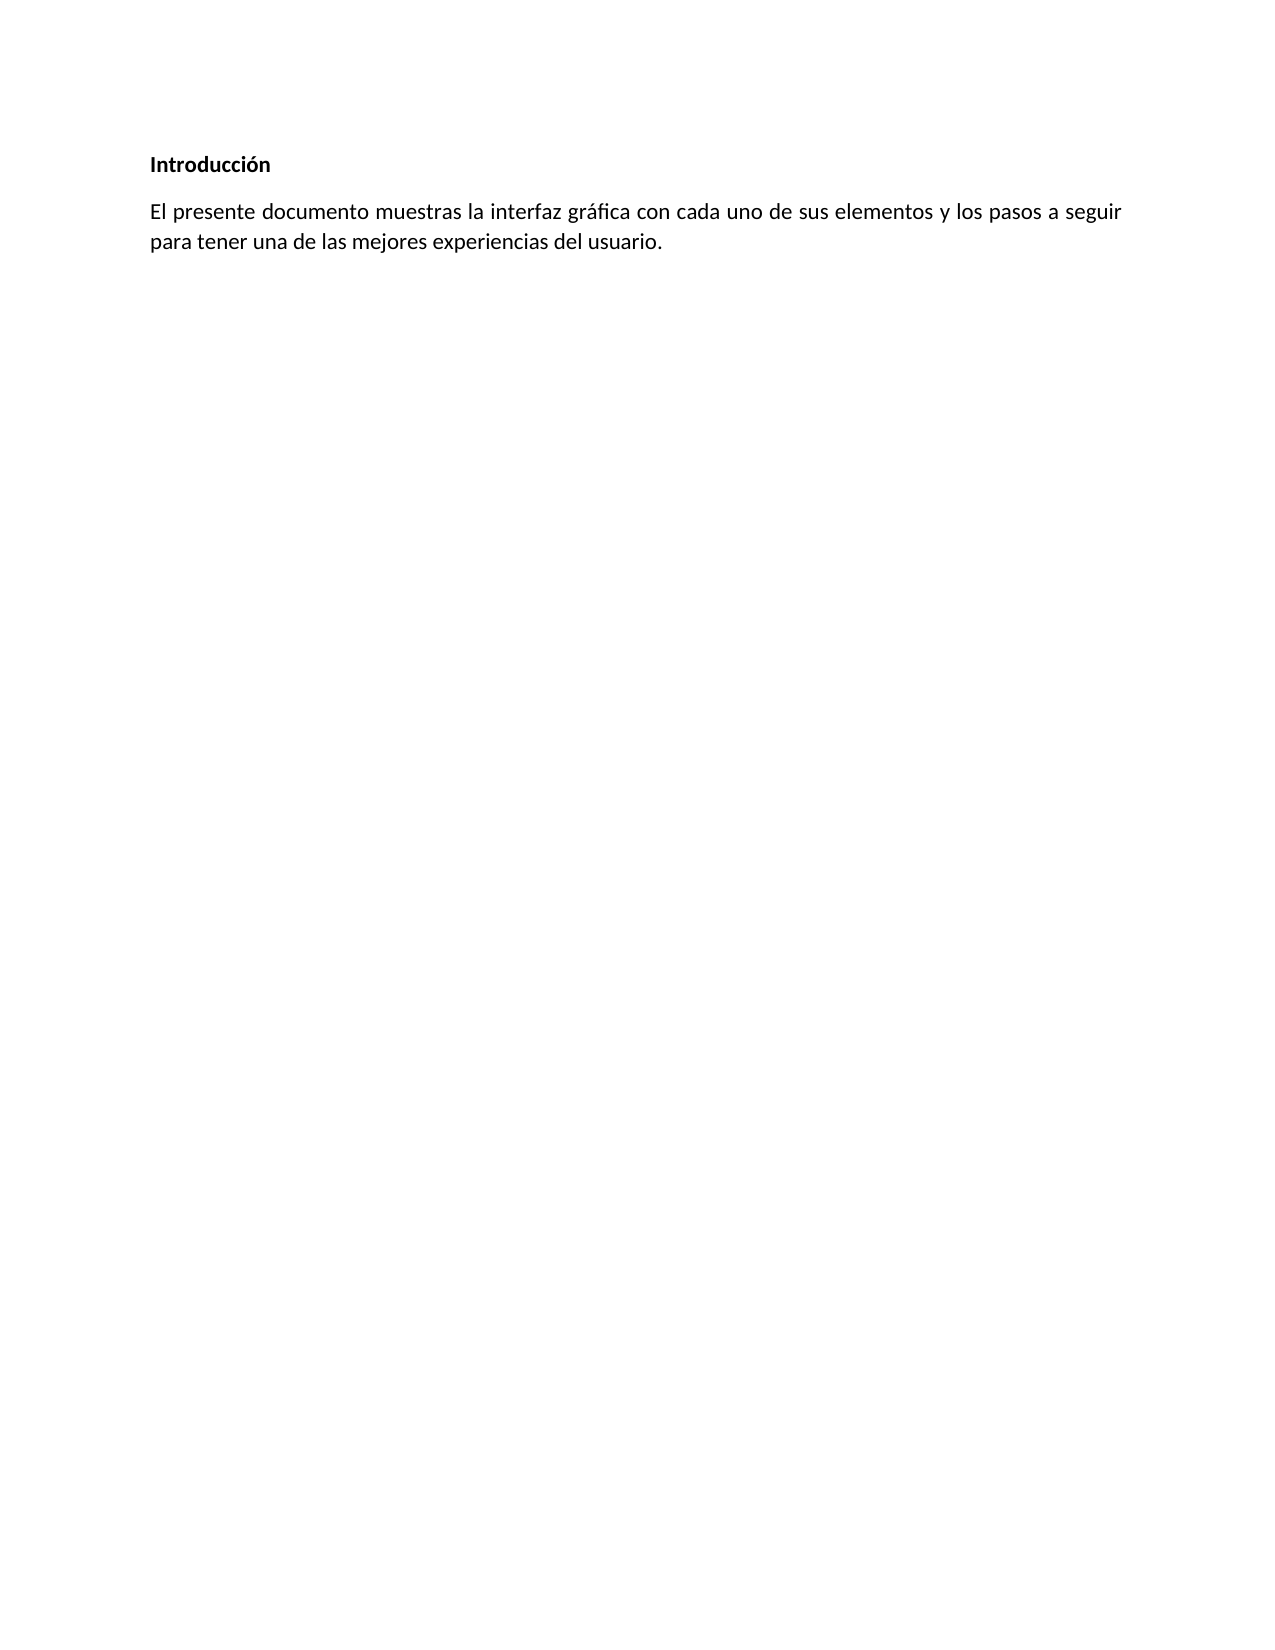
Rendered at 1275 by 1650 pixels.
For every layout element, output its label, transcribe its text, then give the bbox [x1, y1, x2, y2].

text El presente documento muestras la interfaz gráfica con cada uno de sus elementos y los pasos a seguir para tener una de las mejores experiencias del usuario. [150, 197, 1125, 255]
text Introducción [150, 150, 1125, 178]
